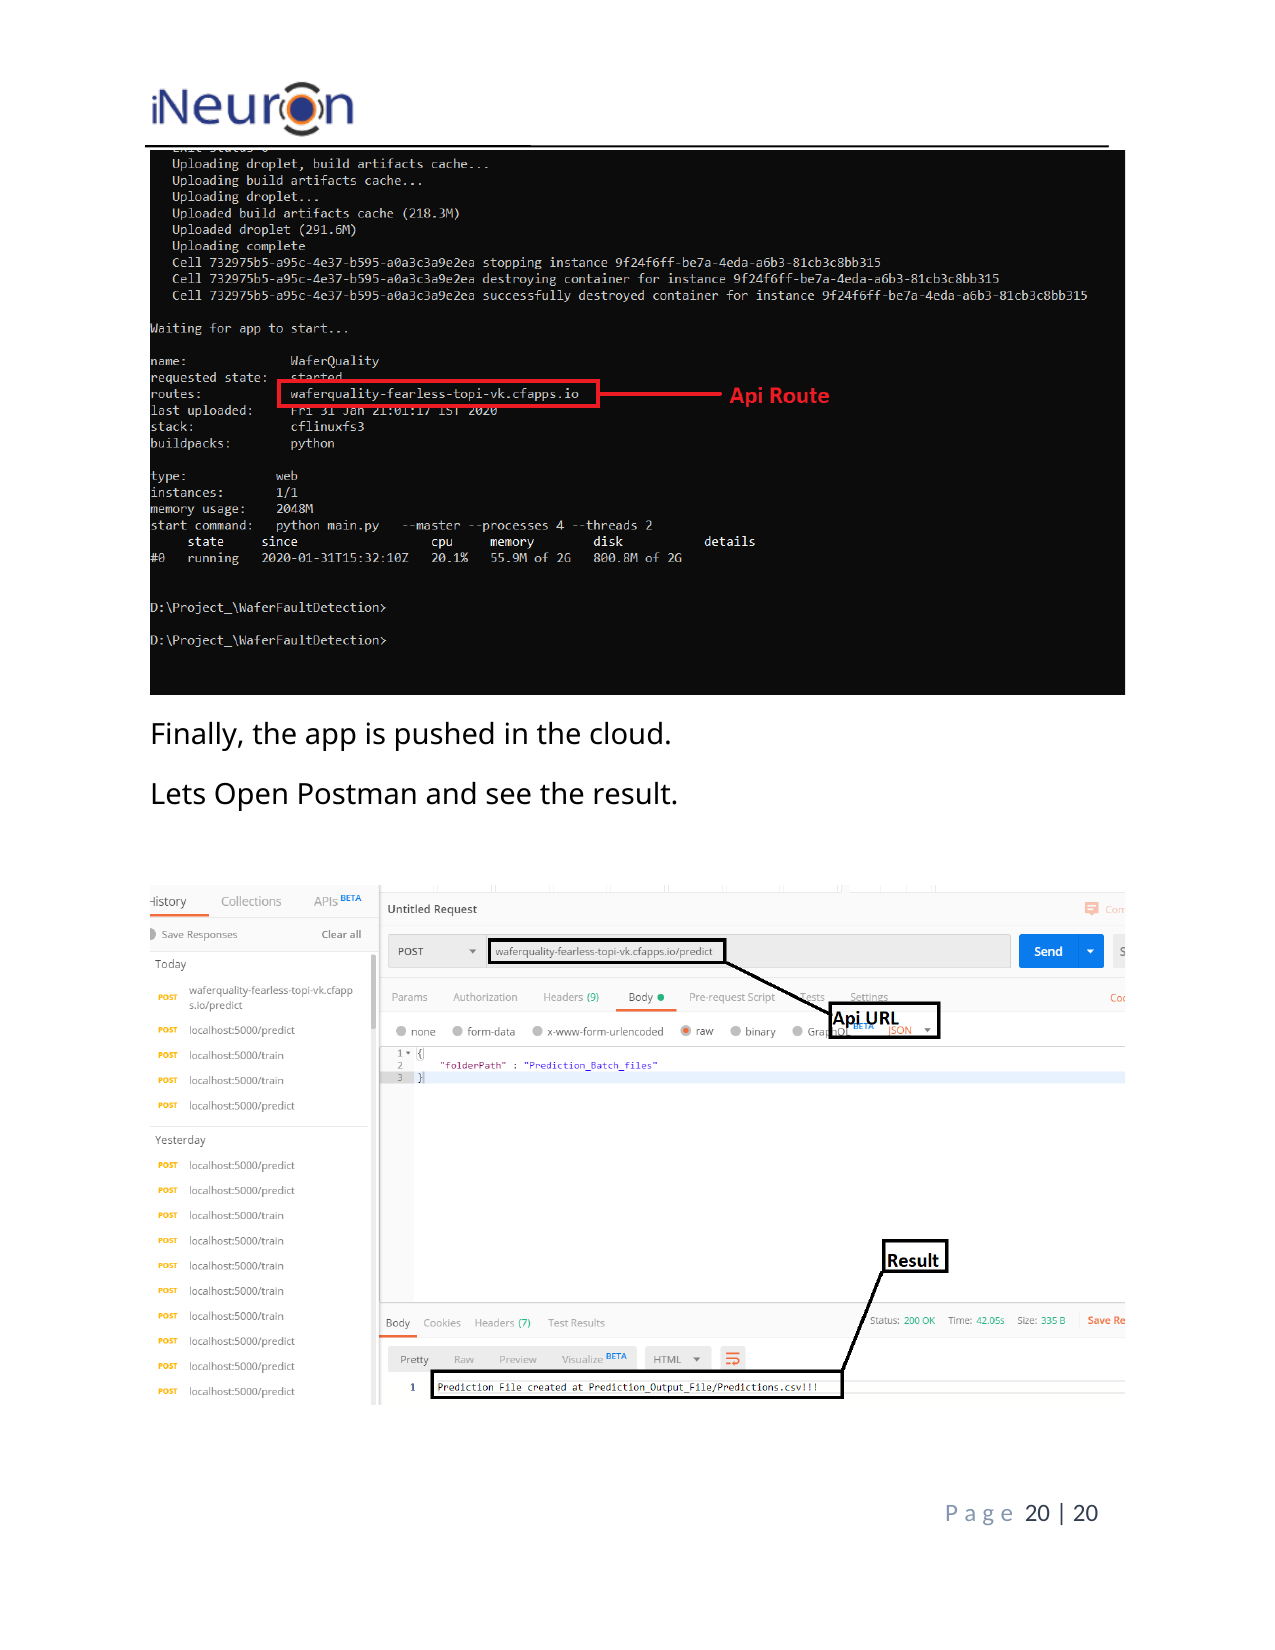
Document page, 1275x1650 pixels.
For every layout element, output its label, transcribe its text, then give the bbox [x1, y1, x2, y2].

text Finally, the app is pushed in the cloud. [150, 714, 1125, 753]
text Lets Open Postman and see the result. [150, 773, 1125, 813]
picture [150, 885, 1125, 1405]
picture [150, 150, 1125, 695]
picture [150, 75, 357, 138]
